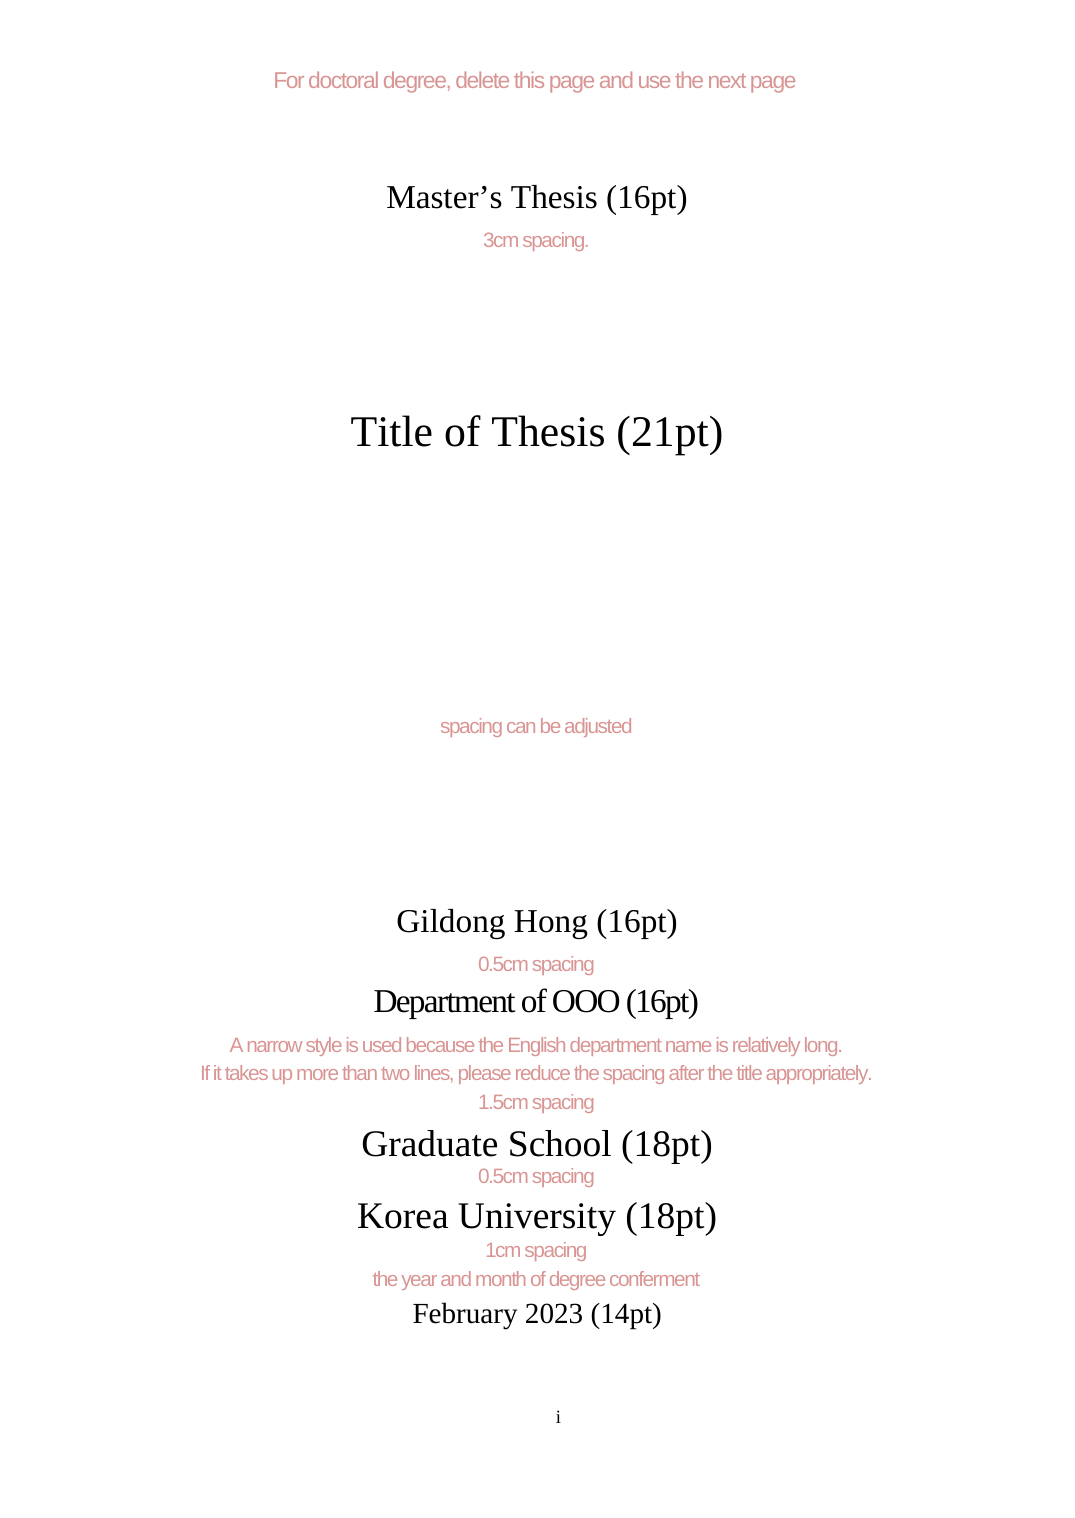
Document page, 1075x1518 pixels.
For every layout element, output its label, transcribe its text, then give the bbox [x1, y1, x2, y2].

table_cell A narrow style is used because the English department name is relatively long. If it takes up more than two lines, please reduce the spacing after the title appropriately. 1.5cm spacing [177, 1033, 897, 1121]
table_cell 1cm spacing the year and month of degree conferment [177, 1237, 897, 1296]
table_cell Graduate School (18pt) [177, 1121, 897, 1164]
table_cell 0.5cm spacing [177, 952, 897, 982]
table_cell Title of Thesis (21pt) spacing can be adjusted [177, 405, 897, 901]
table_cell February 2023 (14pt) [177, 1296, 897, 1329]
table_cell 0.5cm spacing [177, 1164, 897, 1193]
table_cell Korea University (18pt) [177, 1194, 897, 1237]
table_cell Gildong Hong (16pt) [177, 901, 897, 952]
table_cell Department of OOO (16pt) [177, 982, 897, 1032]
table_header Master’s Thesis (16pt) [177, 177, 897, 228]
table_cell 3cm spacing. [177, 228, 897, 405]
